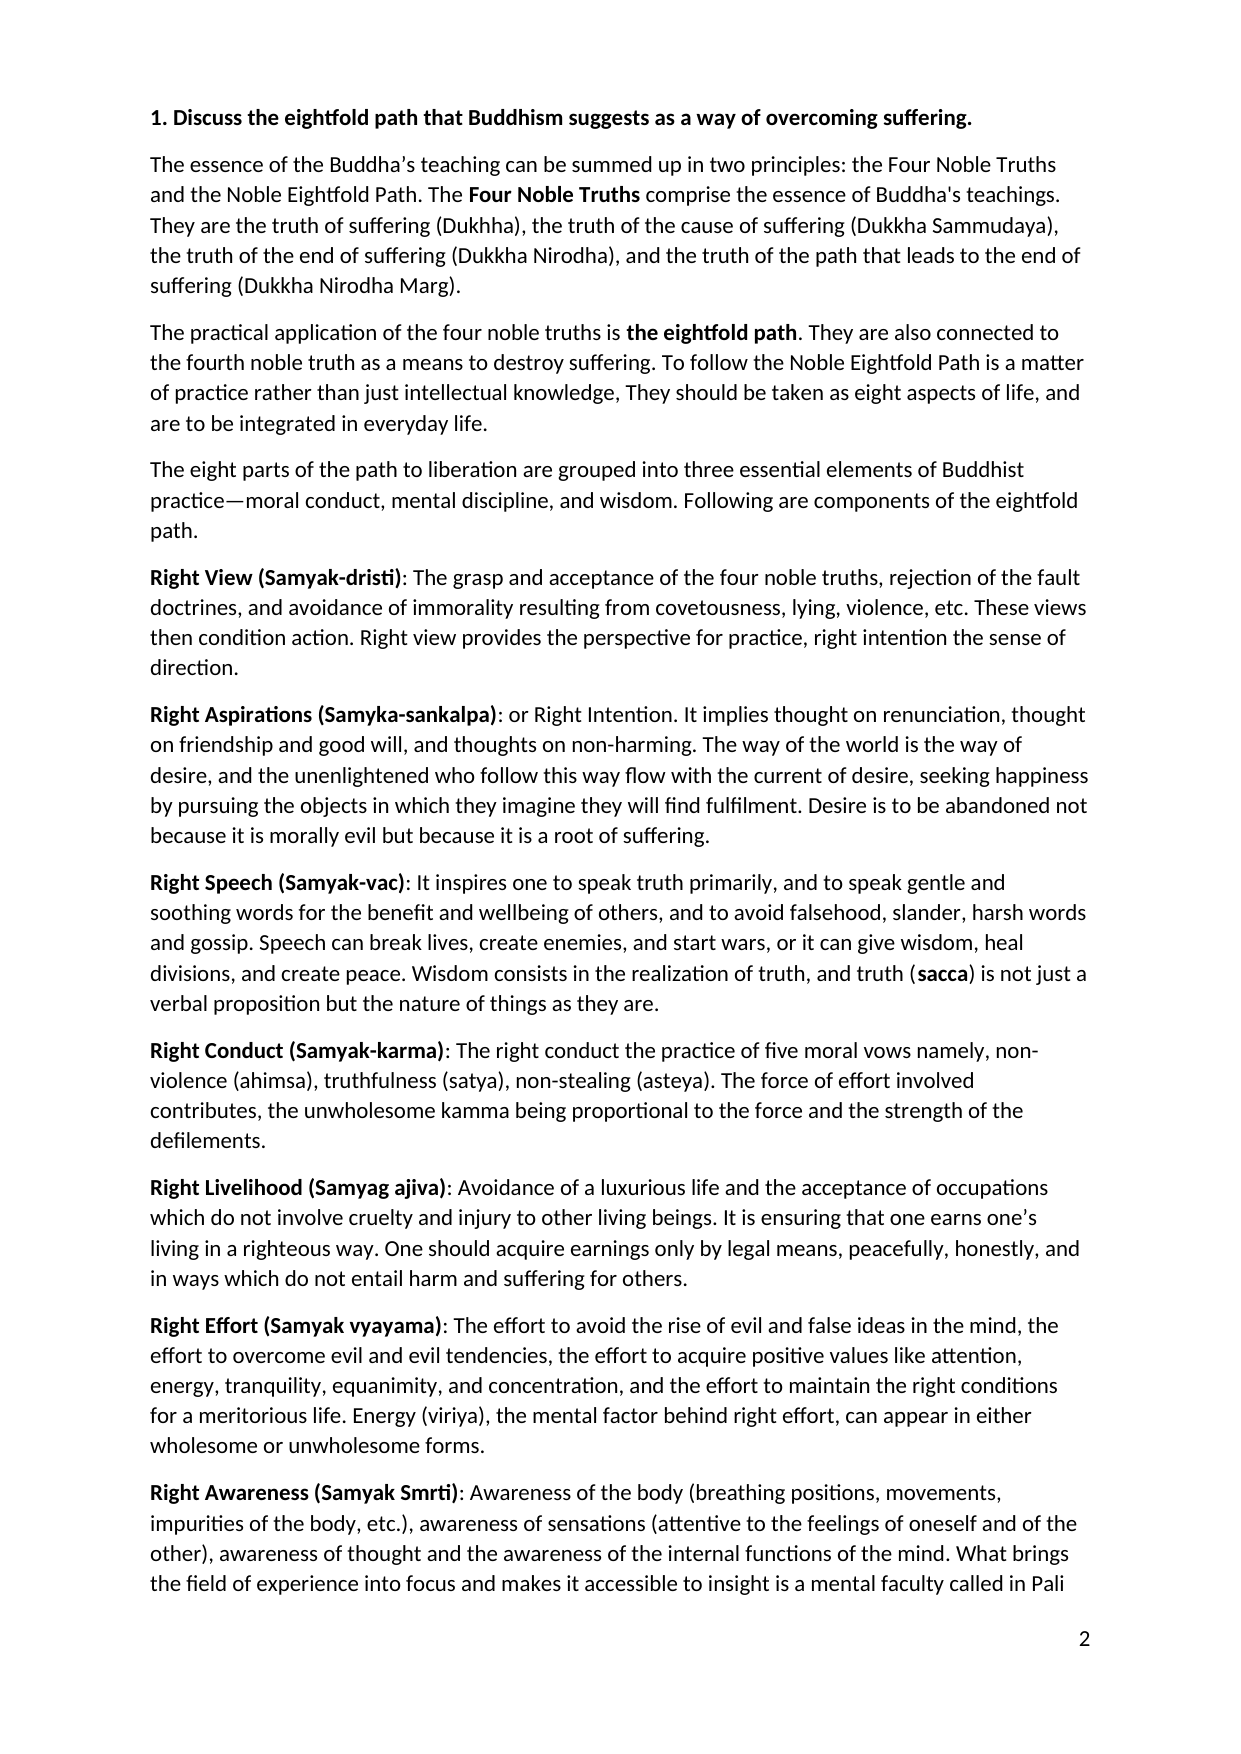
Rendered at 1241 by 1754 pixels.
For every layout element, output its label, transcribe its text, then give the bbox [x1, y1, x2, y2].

text The eight parts of the path to liberation are grouped into three essential elements of Buddhist practice—moral conduct, mental discipline, and wisdom. Following are components of the eightfold path. [150, 456, 1090, 544]
text Right Speech (Samyak-vac): It inspires one to speak truth primarily, and to speak gentle and soothing words for the benefit and wellbeing of others, and to avoid falsehood, slander, harsh words and gossip. Speech can break lives, create enemies, and start wars, or it can give wisdom, heal divisions, and create peace. Wisdom consists in the realization of truth, and truth (sacca) is not just a verbal proposition but the nature of things as they are. [150, 868, 1090, 1017]
text The practical application of the four noble truths is the eightfold path. They are also connected to the fourth noble truth as a means to destroy suffering. To follow the Noble Eightfold Path is a matter of practice rather than just intellectual knowledge, They should be taken as eight aspects of life, and are to be integrated in everyday life. [150, 318, 1090, 437]
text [150, 1478, 1090, 1597]
text Right View (Samyak-dristi): The grasp and acceptance of the four noble truths, rejection of the fault doctrines, and avoidance of immorality resulting from covetousness, lying, violence, etc. These views then condition action. Right view provides the perspective for practice, right intention the sense of direction. [150, 563, 1090, 681]
text Right Effort (Samyak vyayama): The effort to avoid the rise of evil and false ideas in the mind, the effort to overcome evil and evil tendencies, the effort to acquire positive values like attention, energy, tranquility, equanimity, and concentration, and the effort to maintain the right conditions for a meritorious life. Energy (viriya), the mental factor behind right effort, can appear in either wholesome or unwholesome forms. [150, 1311, 1090, 1459]
text 1. Discuss the eightfold path that Buddhism suggests as a way of overcoming suffering. [150, 103, 1090, 131]
text The essence of the Buddha’s teaching can be summed up in two principles: the Four Noble Truths and the Noble Eightfold Path. The Four Noble Truths comprise the essence of Buddha's teachings. They are the truth of suffering (Dukhha), the truth of the cause of suffering (Dukkha Sammudaya), the truth of the end of suffering (Dukkha Nirodha), and the truth of the path that leads to the end of suffering (Dukkha Nirodha Marg). [150, 150, 1090, 299]
text Right Conduct (Samyak-karma): The right conduct the practice of five moral vows namely, non-violence (ahimsa), truthfulness (satya), non-stealing (asteya). The force of effort involved contributes, the unwholesome kamma being proportional to the force and the strength of the defilements. [150, 1036, 1090, 1154]
text Right Aspirations (Samyka-sankalpa): or Right Intention. It implies thought on renunciation, thought on friendship and good will, and thoughts on non-harming. The way of the world is the way of desire, and the unenlightened who follow this way flow with the current of desire, seeking happiness by pursuing the objects in which they imagine they will find fulfilment. Desire is to be abandoned not because it is morally evil but because it is a root of suffering. [150, 700, 1090, 849]
text Right Livelihood (Samyag ajiva): Avoidance of a luxurious life and the acceptance of occupations which do not involve cruelty and injury to other living beings. It is ensuring that one earns one’s living in a righteous way. One should acquire earnings only by legal means, peacefully, honestly, and in ways which do not entail harm and suffering for others. [150, 1173, 1090, 1292]
